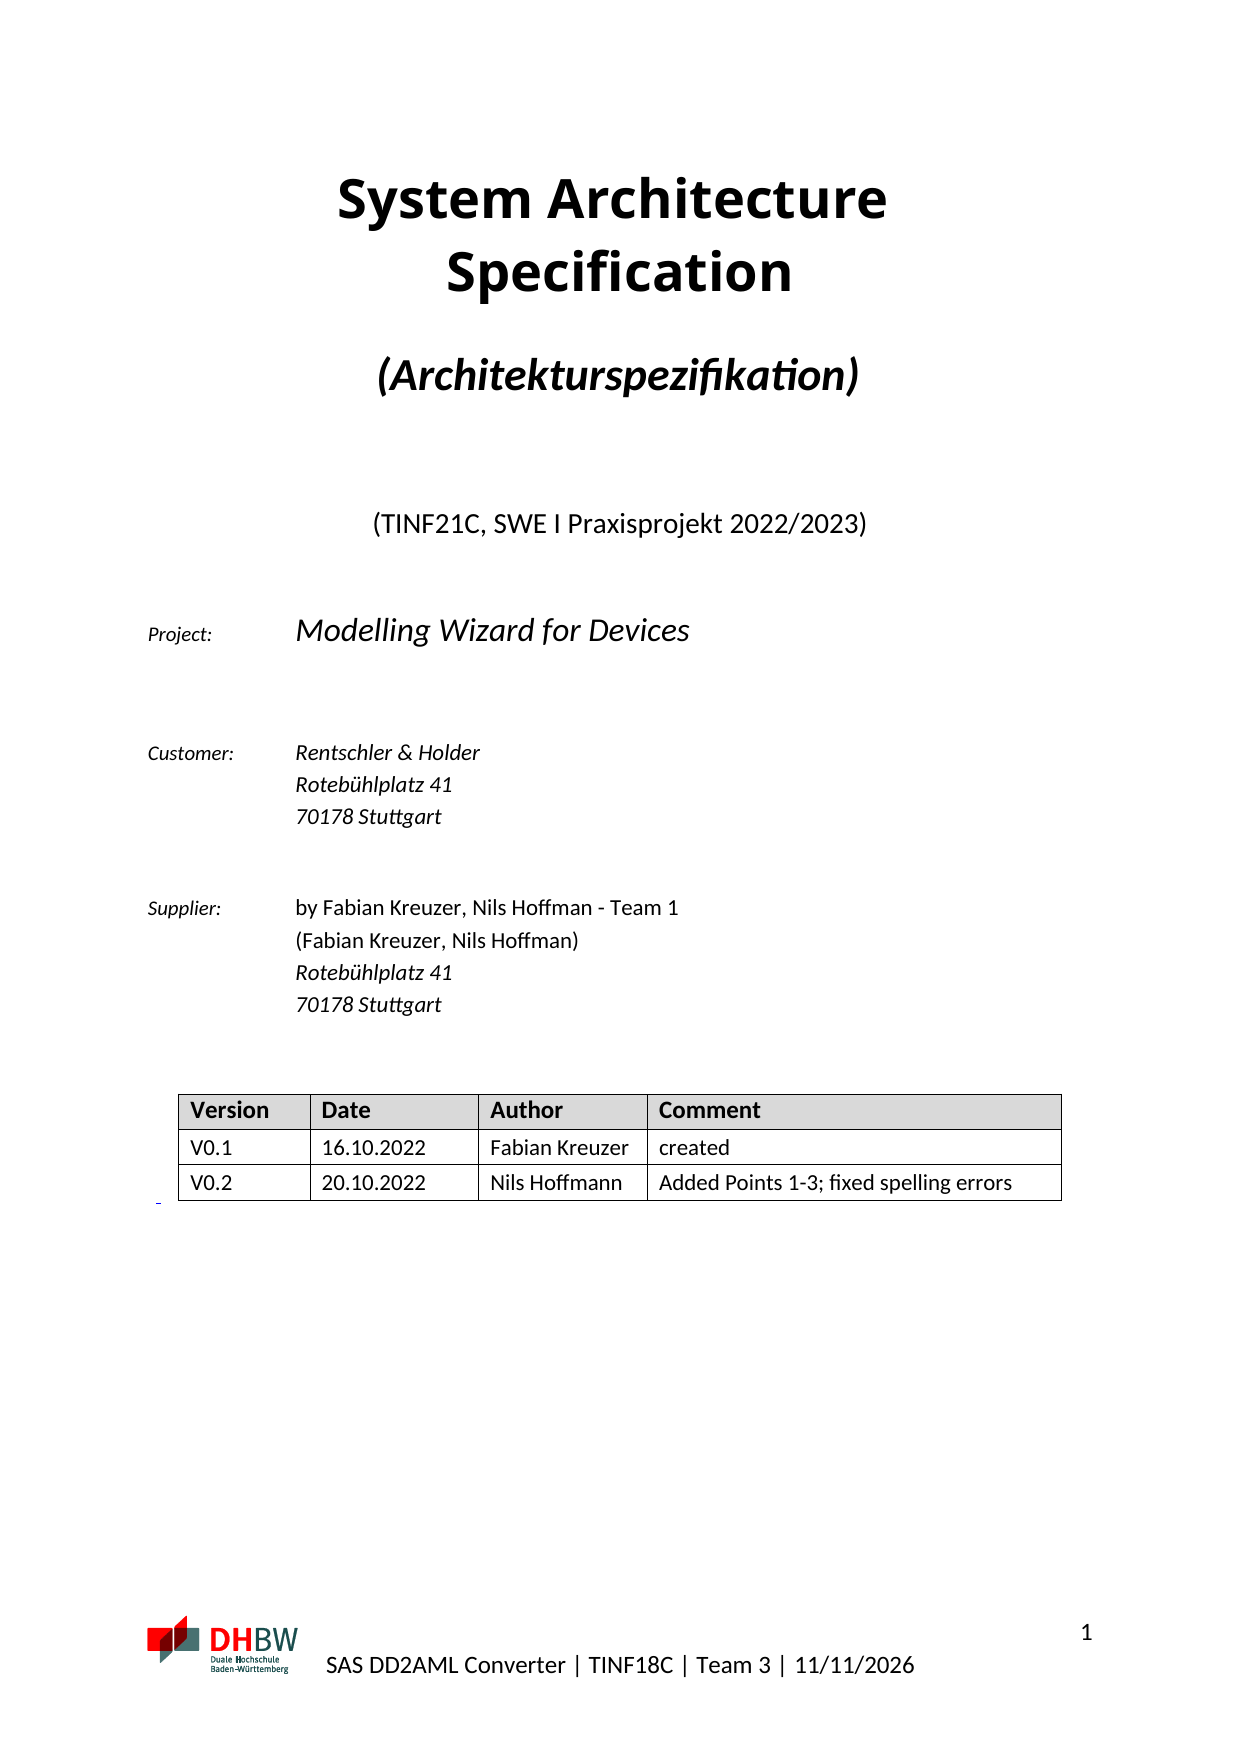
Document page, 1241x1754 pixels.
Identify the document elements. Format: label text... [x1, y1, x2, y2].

table_cell 20.10.2022 [311, 1165, 478, 1200]
text (TINF21C, SWE I Praxisprojekt 2022/2023) [148, 505, 1092, 541]
table_cell 16.10.2022 [311, 1130, 478, 1164]
table_cell V0.2 [179, 1165, 310, 1200]
table_header Date [311, 1095, 478, 1129]
table_cell Fabian Kreuzer [479, 1130, 647, 1164]
table_header Version [179, 1095, 310, 1129]
text 70178 Stuttgart [148, 802, 1092, 830]
table_cell V0.1 [179, 1130, 310, 1164]
table_header Comment [648, 1095, 1061, 1129]
table_cell created [648, 1130, 1061, 1164]
table_header Author [479, 1095, 647, 1129]
table_cell Added Points 1-3; fixed spelling errors [648, 1165, 1061, 1200]
text Supplier: by Fabian Kreuzer, Nils Hoffman - Team 1 (Fabian Kreuzer, Nils Hoffman) [148, 893, 1092, 954]
text System Architecture Specification [148, 160, 1092, 333]
text 70178 Stuttgart [148, 990, 1092, 1018]
text Rotebühlplatz 41 [148, 770, 1092, 798]
text (Architekturspezifikation) [148, 346, 1092, 402]
text Customer: Rentschler & Holder [148, 738, 1092, 766]
text Project: Modelling Wizard for Devices [148, 609, 1092, 649]
text Rotebühlplatz 41 [148, 958, 1092, 986]
table_cell Nils Hoffmann [479, 1165, 647, 1200]
